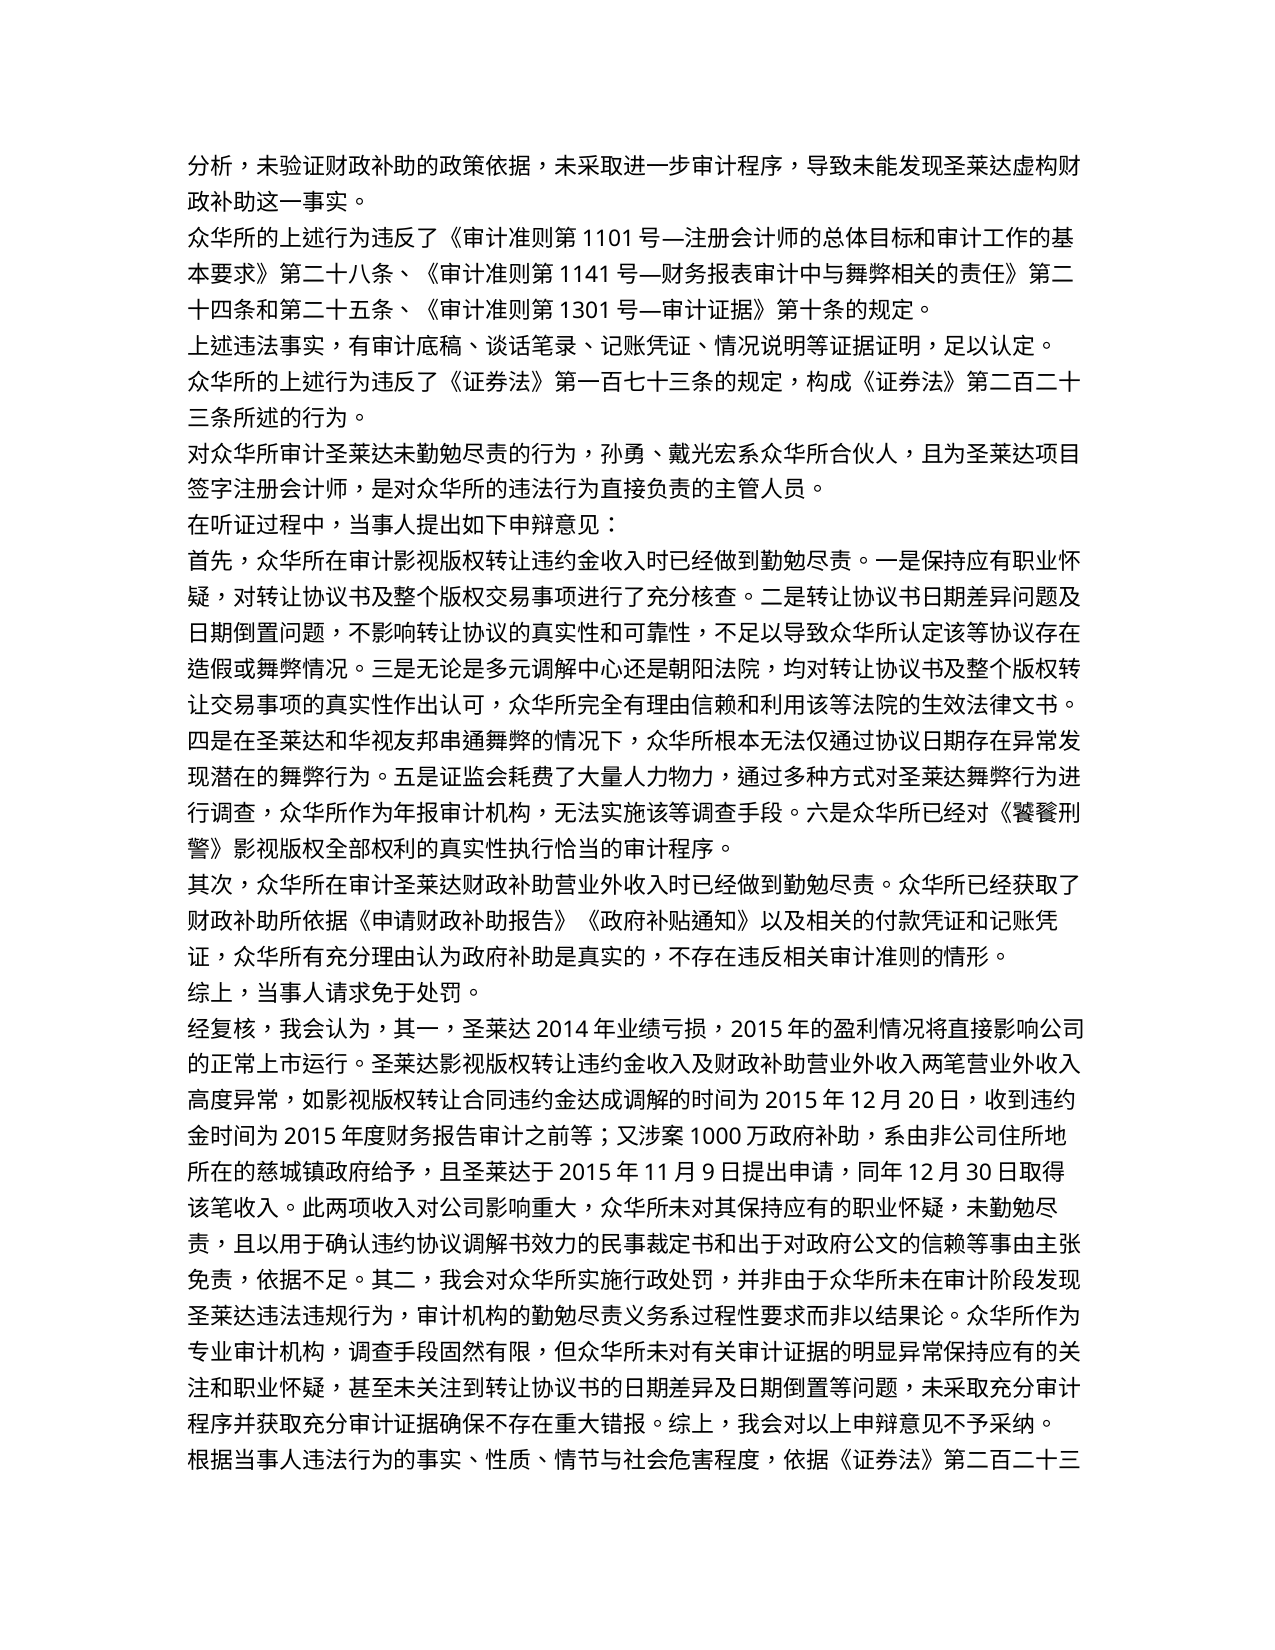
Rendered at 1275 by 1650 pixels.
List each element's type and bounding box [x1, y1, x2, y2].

text [187, 150, 1087, 1475]
